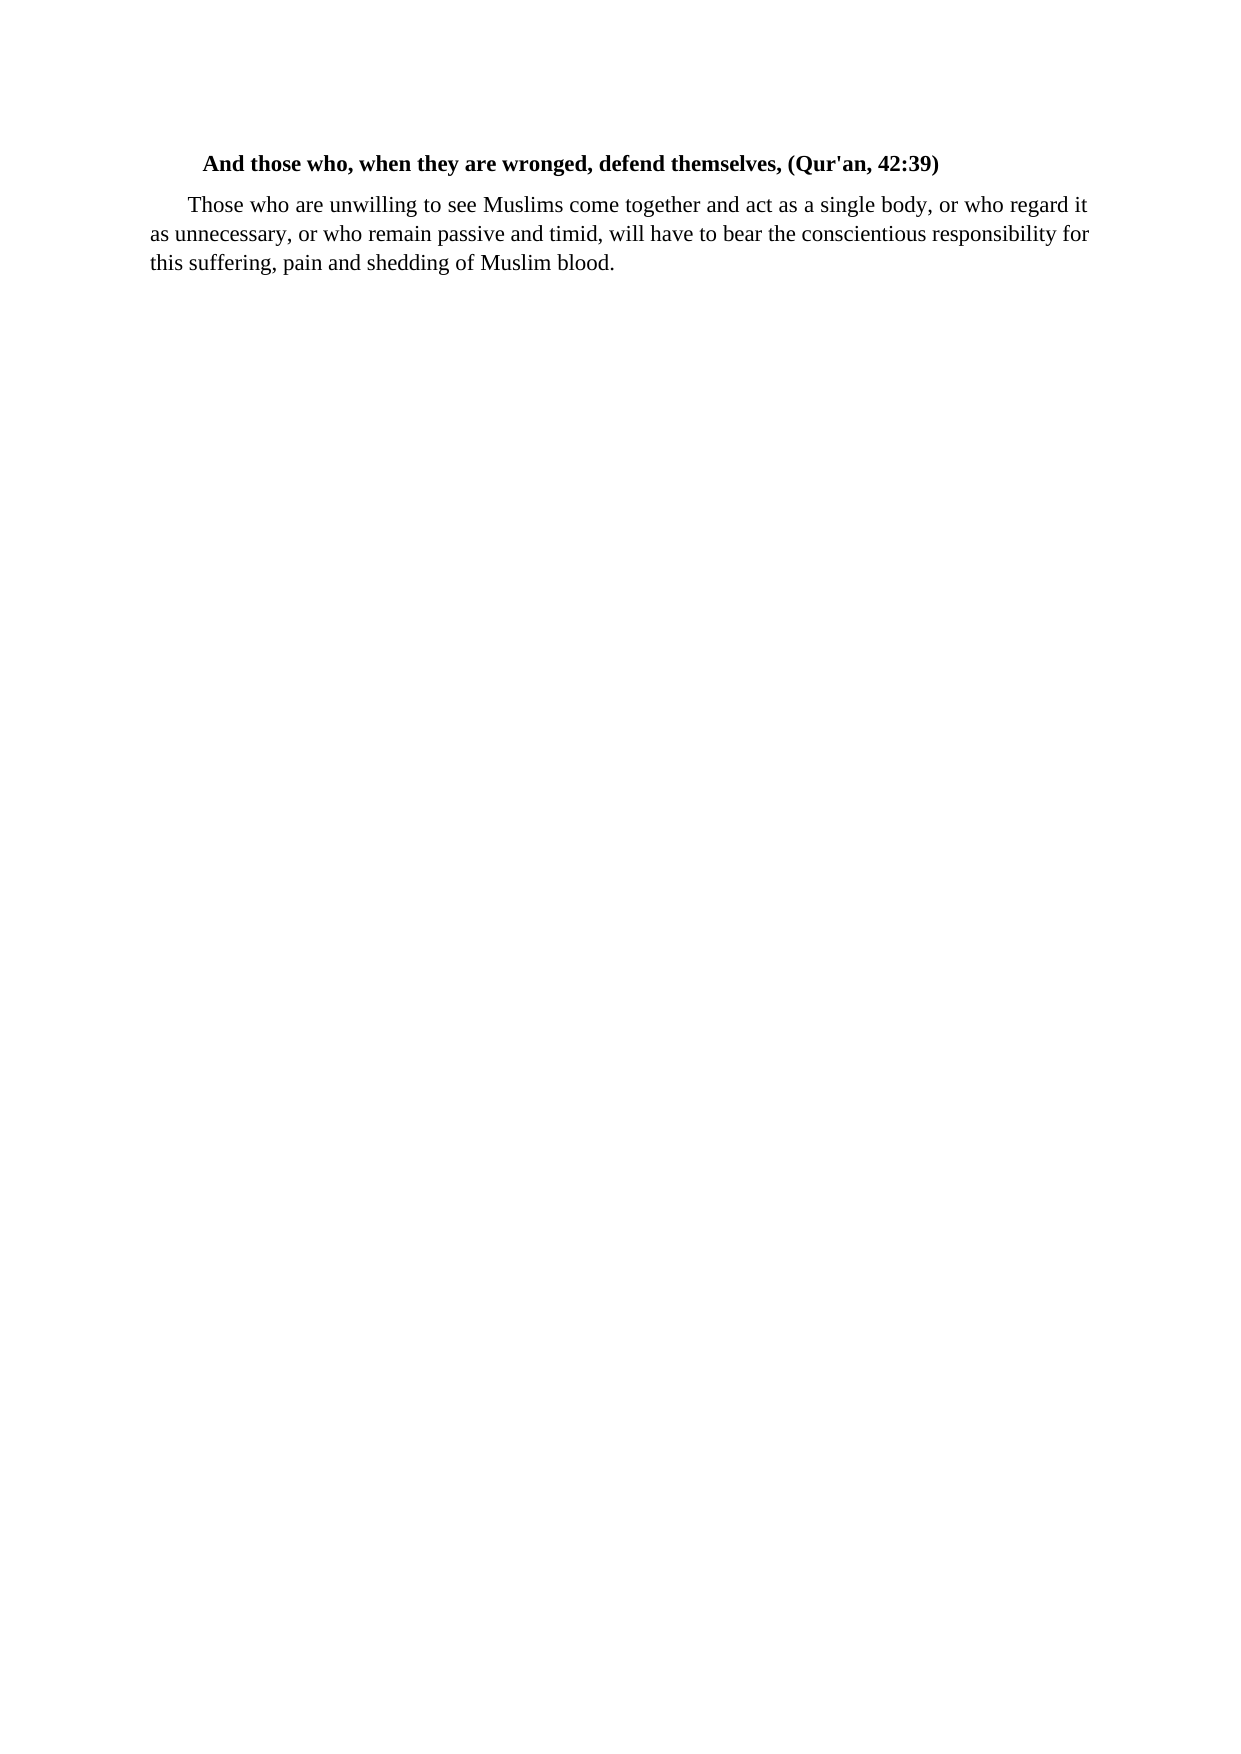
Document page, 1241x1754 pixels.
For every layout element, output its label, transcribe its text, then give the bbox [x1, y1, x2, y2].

text And those who, when they are wronged, defend themselves, (Qur'an, 42:39) [202, 150, 1068, 176]
text Those who are unwilling to see Muslims come together and act as a single body, or who regard it as unnecessary, or who remain passive and timid, will have to bear the conscientious responsibility for this suffering, pain and shedding of Muslim blood. [150, 191, 1090, 276]
